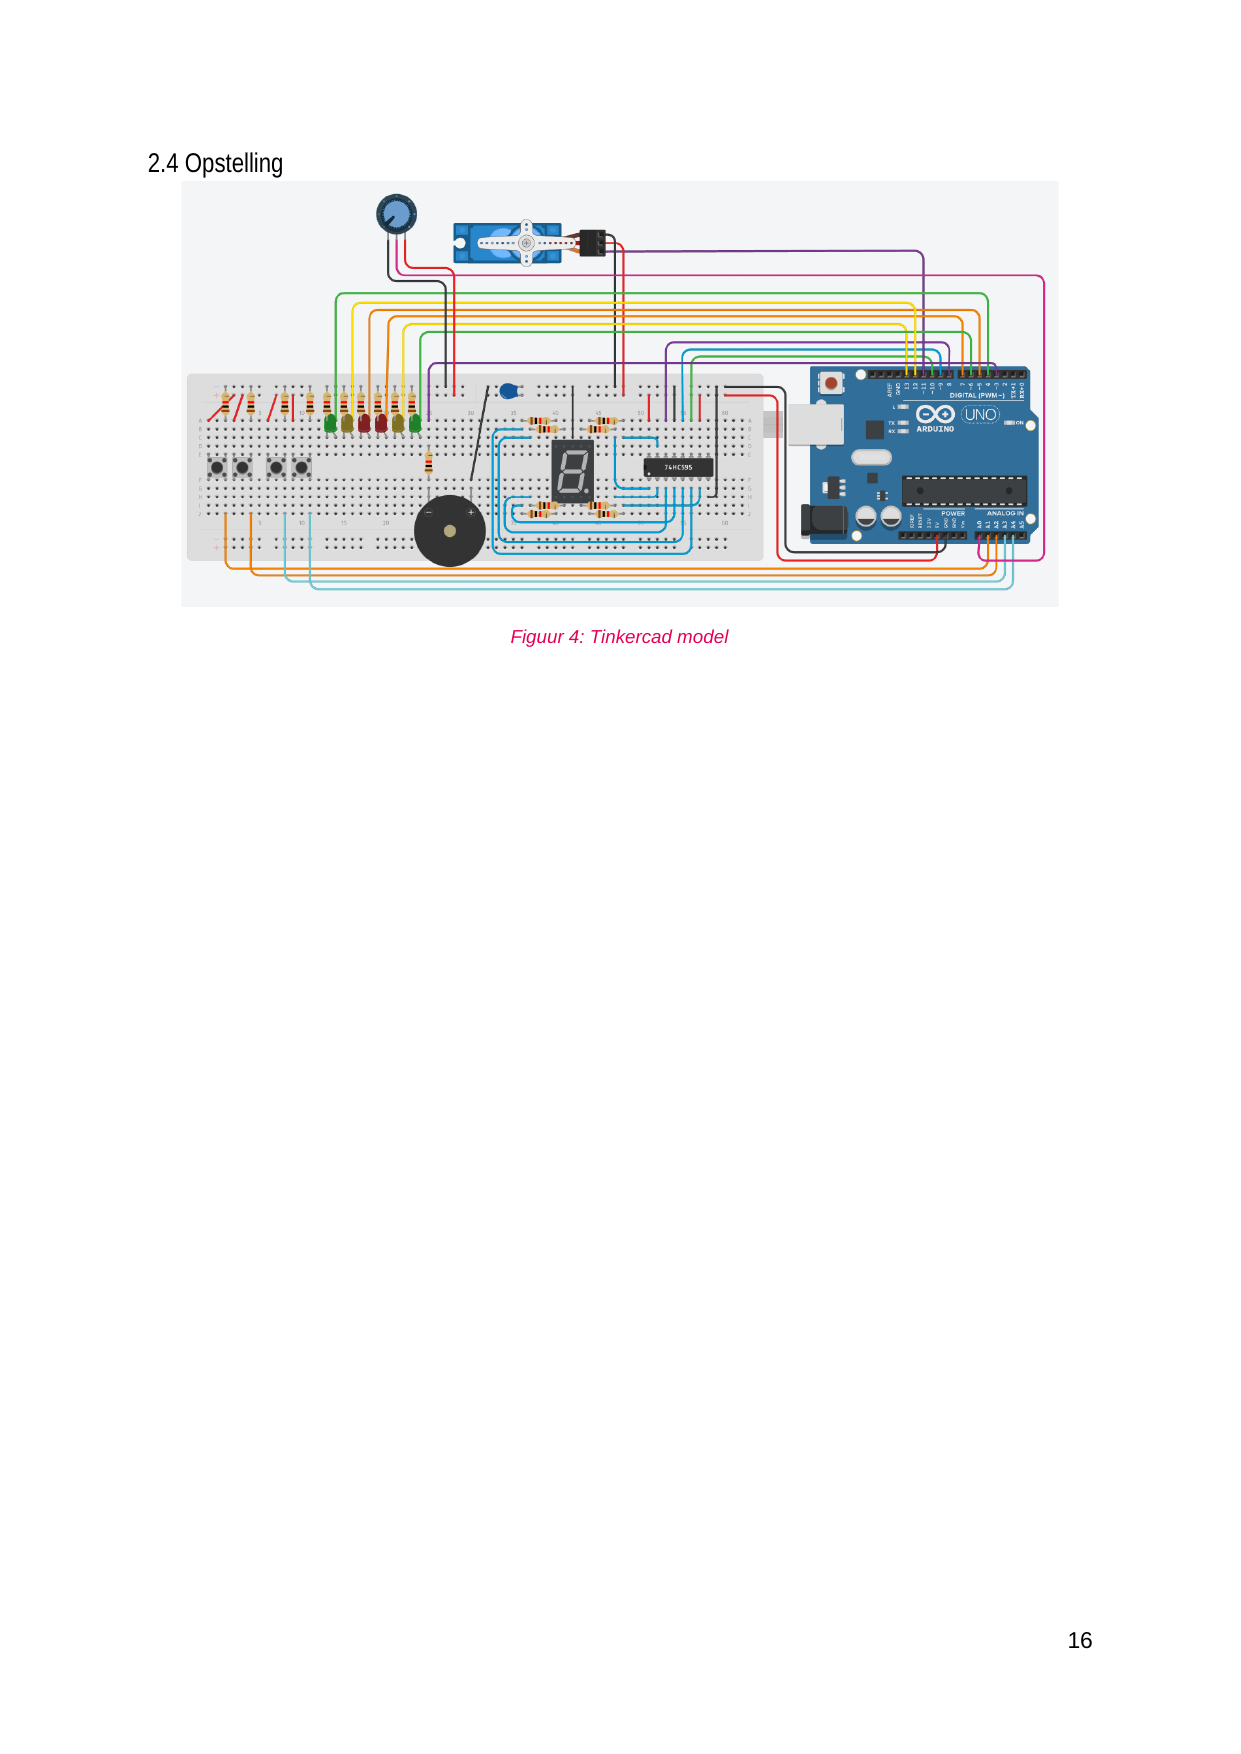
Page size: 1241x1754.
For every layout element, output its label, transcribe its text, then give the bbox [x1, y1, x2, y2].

text Figuur 4: Tinkercad model [148, 626, 1093, 647]
picture [181, 181, 1059, 607]
subtitle 2.4 Opstelling [148, 148, 1093, 179]
